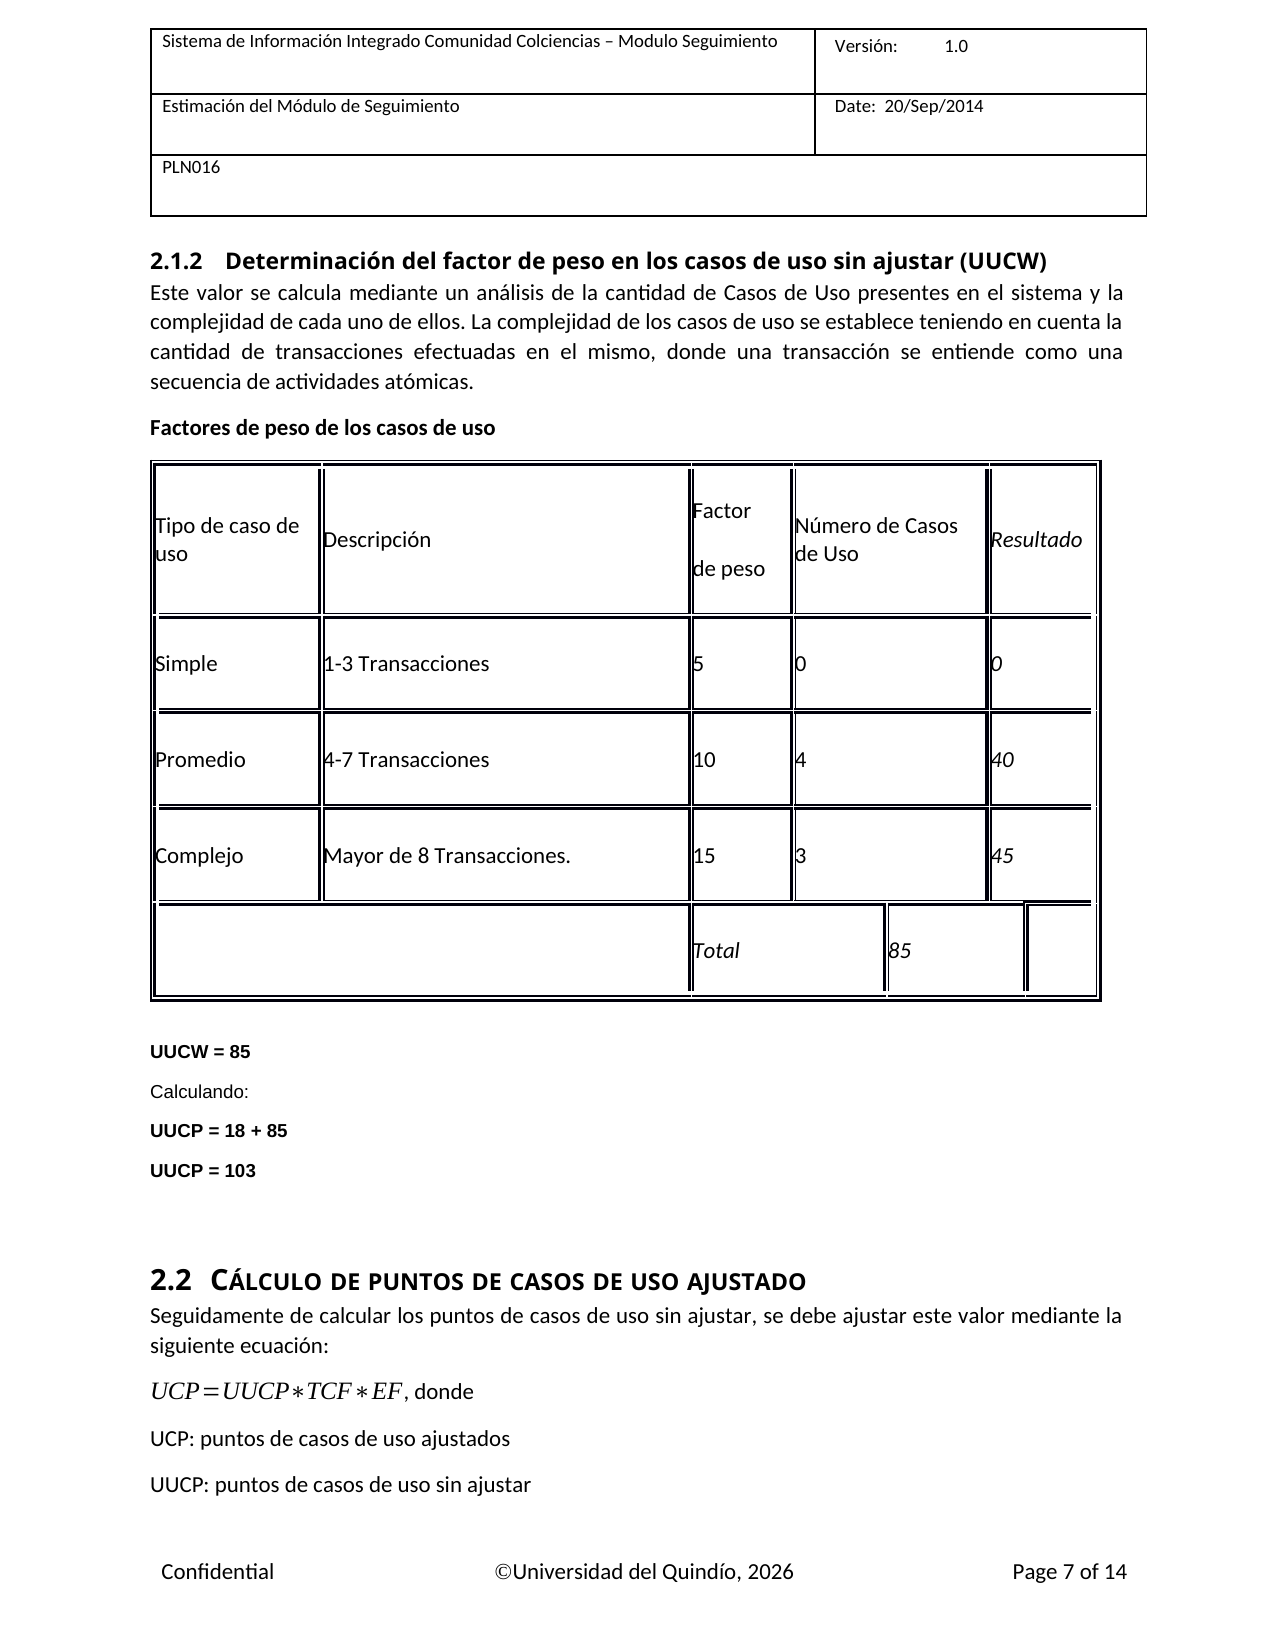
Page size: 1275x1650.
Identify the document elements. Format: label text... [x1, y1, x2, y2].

table_cell 45 [989, 804, 1099, 899]
table_cell 5 [694, 619, 790, 708]
text Calculando: [150, 1081, 1125, 1102]
text UUCP = 103 [150, 1159, 1125, 1181]
text UUCP = 18 + 85 [150, 1120, 1125, 1142]
table_cell 0 [989, 613, 1099, 708]
text UUCW = 85 [150, 1041, 1125, 1063]
table_cell 0 [796, 619, 985, 708]
table_cell 15 [694, 810, 790, 899]
text Este valor se calcula mediante un análisis de la cantidad de Casos de Uso presentes en el sistema y la complejidad de cada uno de ellos. La complejidad de los casos de uso se establece teniendo en cuenta la cantidad de transacciones efectuadas en el mismo, donde una transacción se entiende como una secuencia de actividades atómicas. [150, 278, 1125, 395]
table_header Número de Casos de Uso [793, 461, 988, 612]
table_cell 85 [886, 900, 1026, 995]
table_cell 10 [694, 714, 790, 804]
table_cell Total [691, 900, 886, 995]
table_cell Promedio [153, 708, 321, 804]
table_cell Mayor de 8 Transacciones. [325, 810, 688, 899]
table_header Descripción [321, 461, 691, 612]
table_header Resultado [989, 461, 1099, 612]
table_cell 4-7 Transacciones [325, 714, 688, 804]
table_cell 4 [796, 714, 985, 804]
table_cell 3 [796, 810, 985, 899]
table_cell 1-3 Transacciones [325, 619, 688, 708]
text Seguidamente de calcular los puntos de casos de uso sin ajustar, se debe ajustar este valor mediante la siguiente ecuación: [150, 1301, 1125, 1359]
subtitle Determinación del factor de peso en los casos de uso sin ajustar (UUCW) [150, 244, 1125, 276]
text UUCP: puntos de casos de uso sin ajustar [150, 1470, 1125, 1498]
table_cell Complejo [153, 804, 321, 899]
table_cell Simple [153, 613, 321, 708]
text , donde [150, 1377, 1125, 1405]
text Factores de peso de los casos de uso [150, 413, 1125, 441]
table_cell 40 [989, 708, 1099, 804]
subtitle Cálculo de puntos de casos de uso ajustado [150, 1259, 1125, 1299]
table_cell [153, 900, 691, 995]
table_header Tipo de caso de uso [156, 466, 321, 612]
table_cell [1026, 900, 1099, 995]
table_header Factor de peso [691, 461, 793, 612]
text UCP: puntos de casos de uso ajustados [150, 1424, 1125, 1452]
